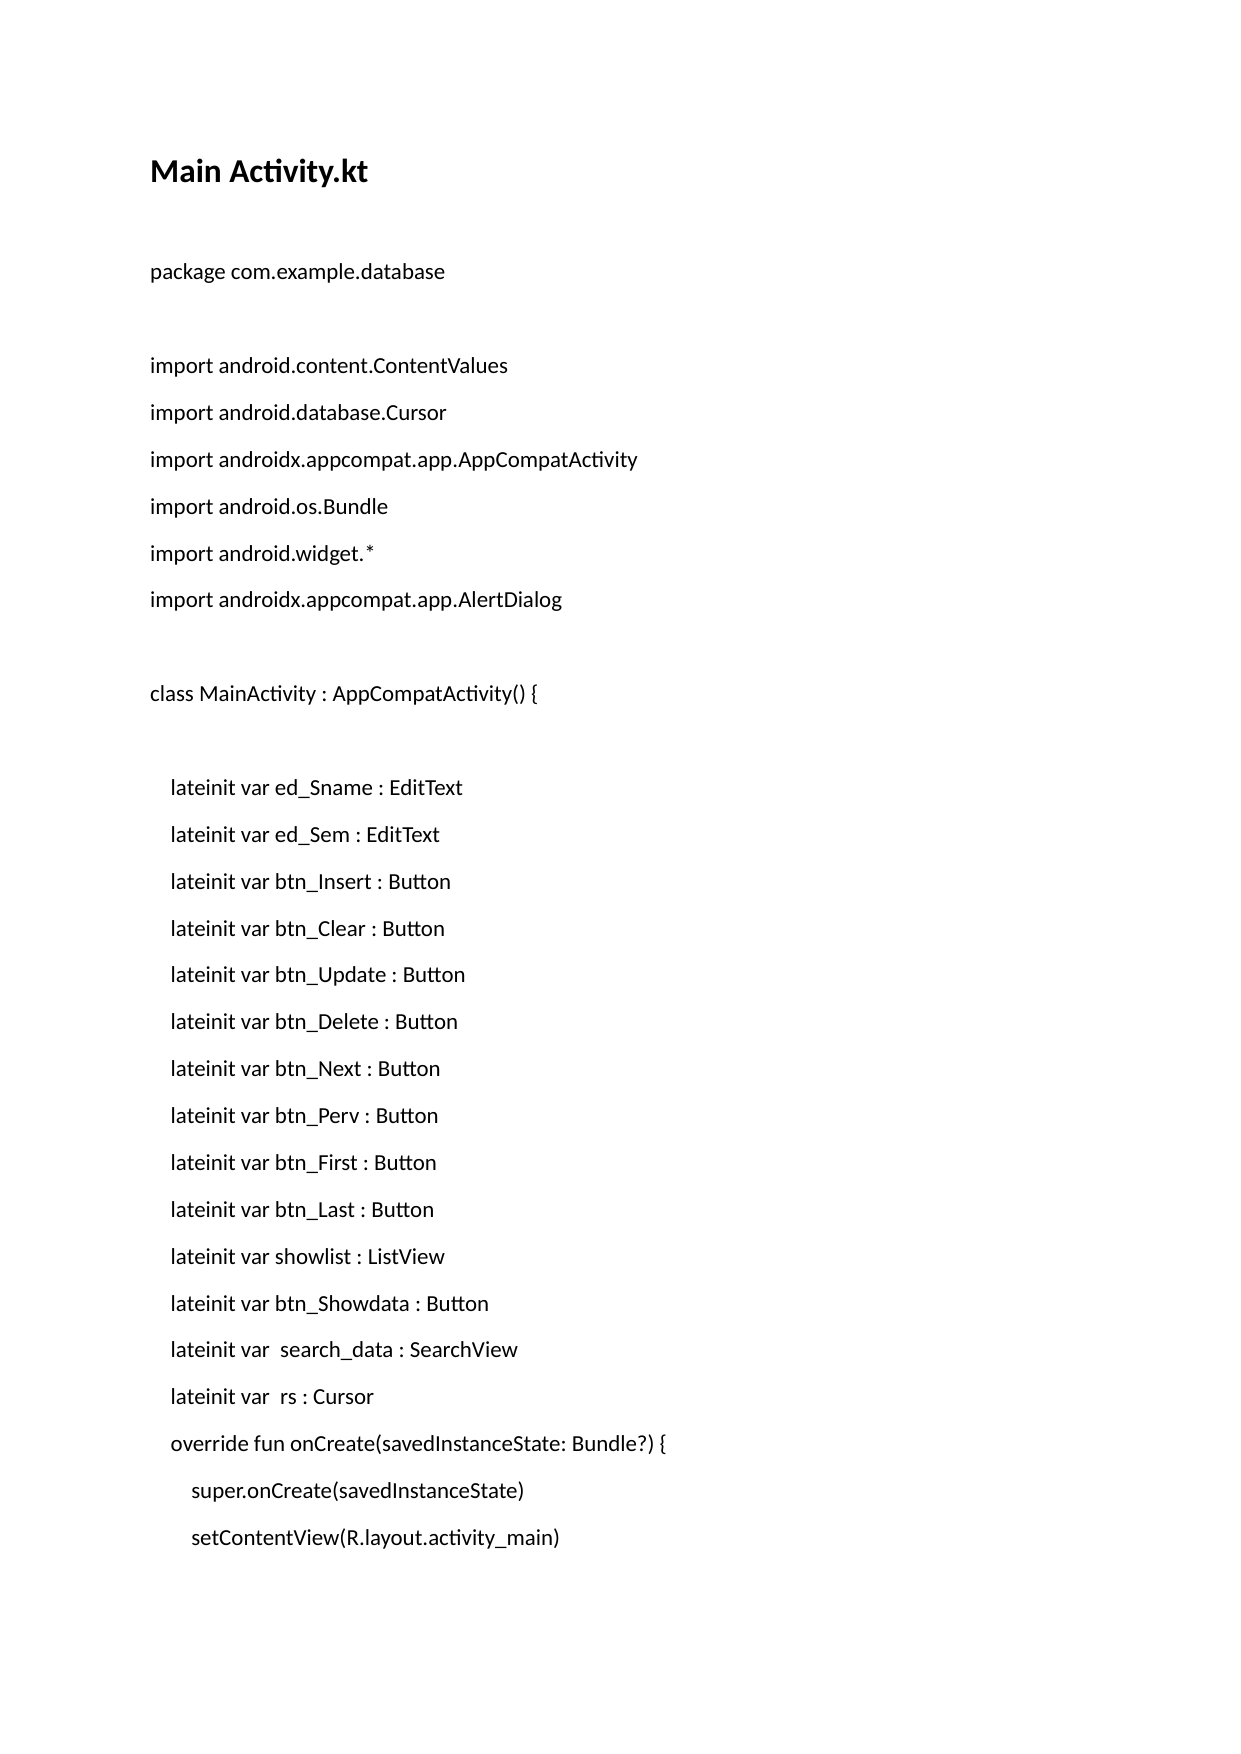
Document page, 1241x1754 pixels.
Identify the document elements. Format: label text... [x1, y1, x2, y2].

text lateinit var btn_Showdata : Button [150, 1289, 1090, 1317]
text import android.widget.* [150, 539, 1090, 567]
text lateinit var btn_Perv : Button [150, 1101, 1090, 1129]
text import android.database.Cursor [150, 398, 1090, 426]
text import android.content.ContentValues [150, 351, 1090, 379]
text lateinit var btn_First : Button [150, 1148, 1090, 1176]
text lateinit var btn_Clear : Button [150, 914, 1090, 942]
text lateinit var btn_Update : Button [150, 961, 1090, 989]
text lateinit var ed_Sem : EditText [150, 820, 1090, 848]
text override fun onCreate(savedInstanceState: Bundle?) { [150, 1429, 1090, 1457]
text Main Activity.kt [150, 150, 1090, 191]
text setContentView(R.layout.activity_main) [150, 1523, 1090, 1551]
text lateinit var ed_Sname : EditText [150, 773, 1090, 801]
text lateinit var btn_Last : Button [150, 1195, 1090, 1223]
text lateinit var rs : Cursor [150, 1382, 1090, 1411]
text import androidx.appcompat.app.AppCompatActivity [150, 445, 1090, 473]
text import androidx.appcompat.app.AlertDialog [150, 586, 1090, 614]
text super.onCreate(savedInstanceState) [150, 1476, 1090, 1504]
text class MainActivity : AppCompatActivity() { [150, 679, 1090, 707]
text lateinit var search_data : SearchView [150, 1336, 1090, 1364]
text package com.example.database [150, 257, 1090, 286]
text lateinit var showlist : ListView [150, 1242, 1090, 1270]
text lateinit var btn_Next : Button [150, 1054, 1090, 1082]
text import android.os.Bundle [150, 492, 1090, 520]
text lateinit var btn_Delete : Button [150, 1007, 1090, 1036]
text lateinit var btn_Insert : Button [150, 867, 1090, 895]
